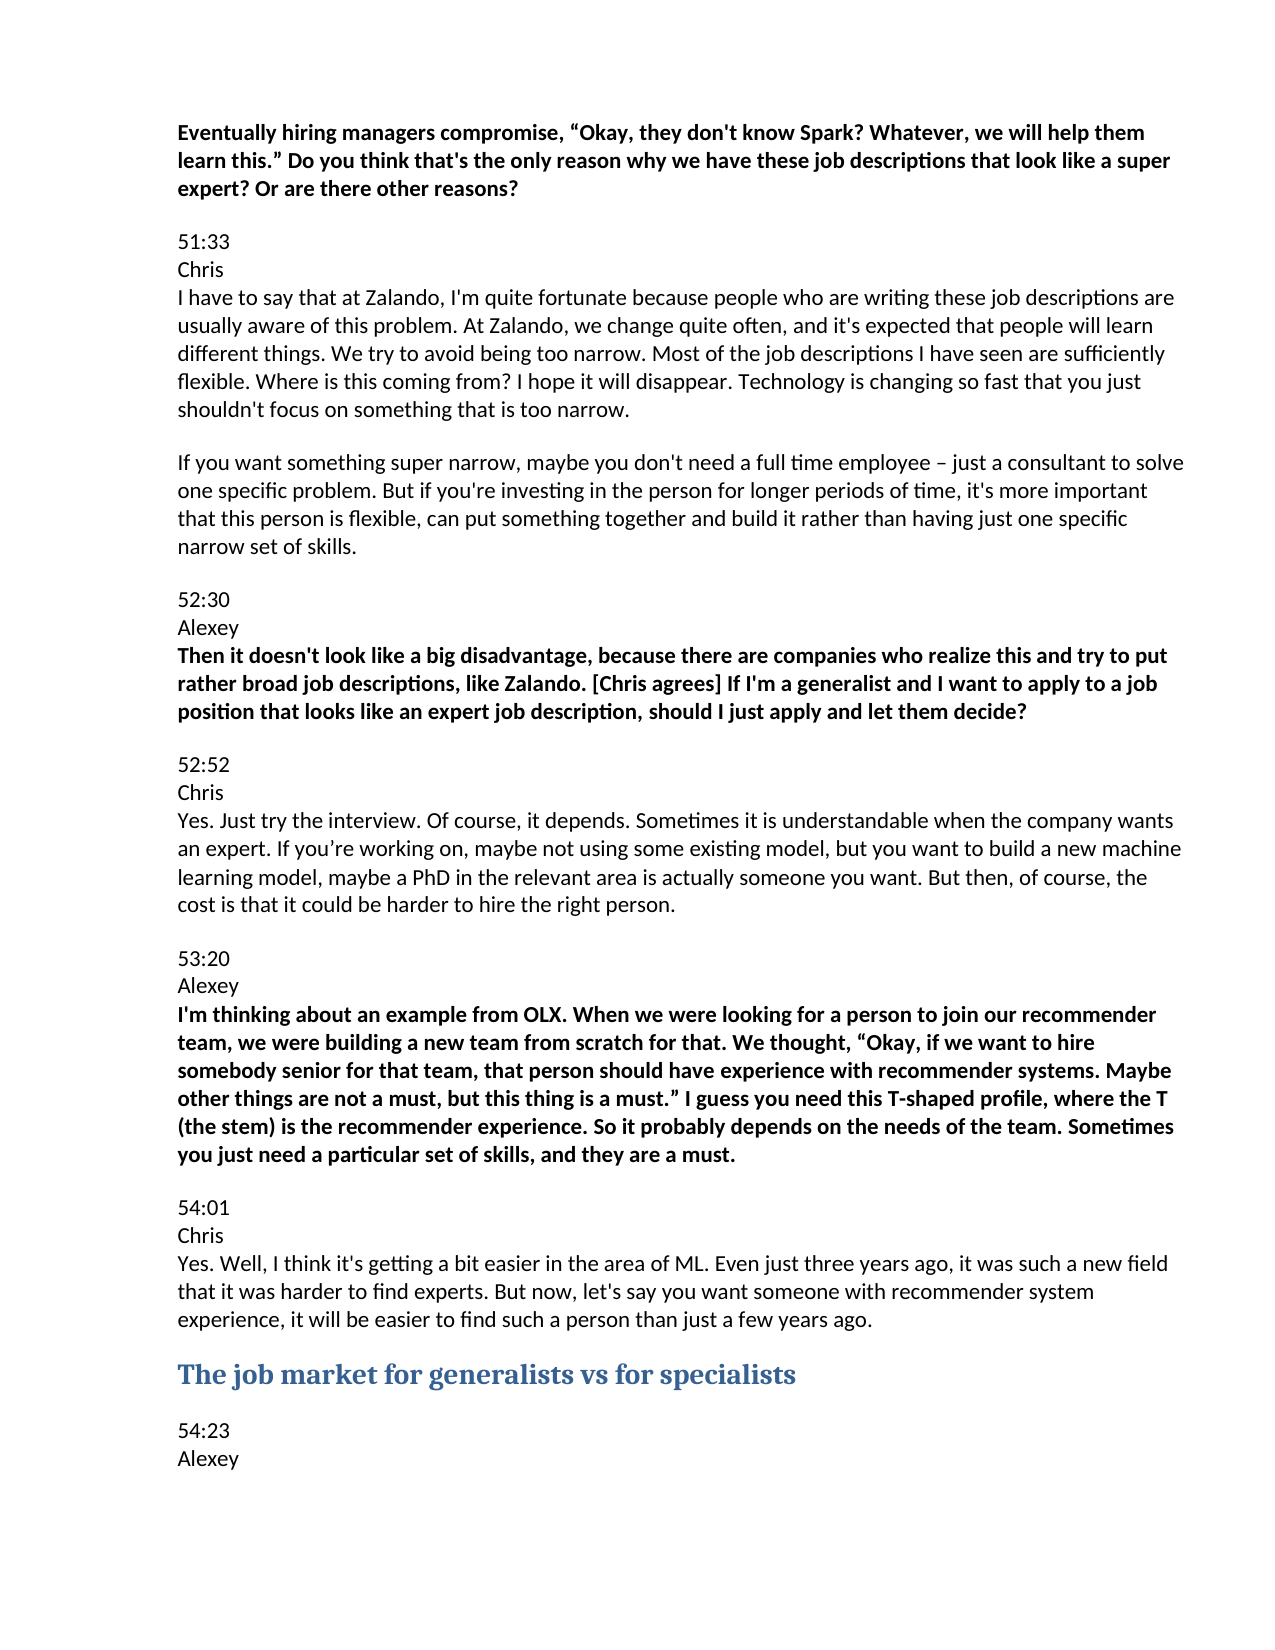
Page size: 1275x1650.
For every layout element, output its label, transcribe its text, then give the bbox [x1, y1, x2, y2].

text Chris [177, 1221, 1186, 1249]
text Chris [177, 255, 1186, 283]
text 53:20 [177, 944, 1186, 972]
text Chris [177, 778, 1186, 807]
text 52:52 [177, 751, 1186, 778]
text Alexey [177, 972, 1186, 1000]
text 54:01 [177, 1193, 1186, 1221]
text 52:30 [177, 585, 1186, 613]
text Yes. Just try the interview. Of course, it depends. Sometimes it is understandable when the company wants an expert. If you’re working on, maybe not using some existing model, but you want to build a new machine learning model, maybe a PhD in the relevant area is actually someone you want. But then, of course, the cost is that it could be harder to hire the right person. [177, 807, 1186, 919]
text 51:33 [177, 227, 1186, 255]
text Then it doesn't look like a big disadvantage, because there are companies who realize this and try to put rather broad job descriptions, like Zalando. [Chris agrees] If I'm a generalist and I want to apply to a job position that looks like an expert job description, should I just apply and let them decide? [177, 641, 1186, 726]
text If you want something super narrow, maybe you don't need a full time employee – just a consultant to solve one specific problem. But if you're investing in the person for longer periods of time, it's more important that this person is flexible, can put something together and build it rather than having just one specific narrow set of skills. [177, 448, 1186, 560]
subtitle The job market for generalists vs for specialists [177, 1358, 1186, 1391]
text Alexey [177, 1444, 1186, 1472]
text Yes. Well, I think it's getting a bit easier in the area of ML. Even just three years ago, it was such a new field that it was harder to find experts. But now, let's say you want someone with recommender system experience, it will be easier to find such a person than just a few years ago. [177, 1249, 1186, 1333]
text 54:23 [177, 1416, 1186, 1444]
text Eventually hiring managers compromise, “Okay, they don't know Spark? Whatever, we will help them learn this.” Do you think that's the only reason why we have these job descriptions that look like a super expert? Or are there other reasons? [177, 118, 1186, 202]
text I have to say that at Zalando, I'm quite fortunate because people who are writing these job descriptions are usually aware of this problem. At Zalando, we change quite often, and it's expected that people will learn different things. We try to avoid being too narrow. Most of the job descriptions I have seen are sufficiently flexible. Where is this coming from? I hope it will disappear. Technology is changing so fast that you just shouldn't focus on something that is too narrow. [177, 283, 1186, 423]
text I'm thinking about an example from OLX. When we were looking for a person to join our recommender team, we were building a new team from scratch for that. We thought, “Okay, if we want to hire somebody senior for that team, that person should have experience with recommender systems. Maybe other things are not a must, but this thing is a must.” I guess you need this T-shaped profile, where the T (the stem) is the recommender experience. So it probably depends on the needs of the team. Sometimes you just need a particular set of skills, and they are a must. [177, 1000, 1186, 1168]
text Alexey [177, 613, 1186, 641]
